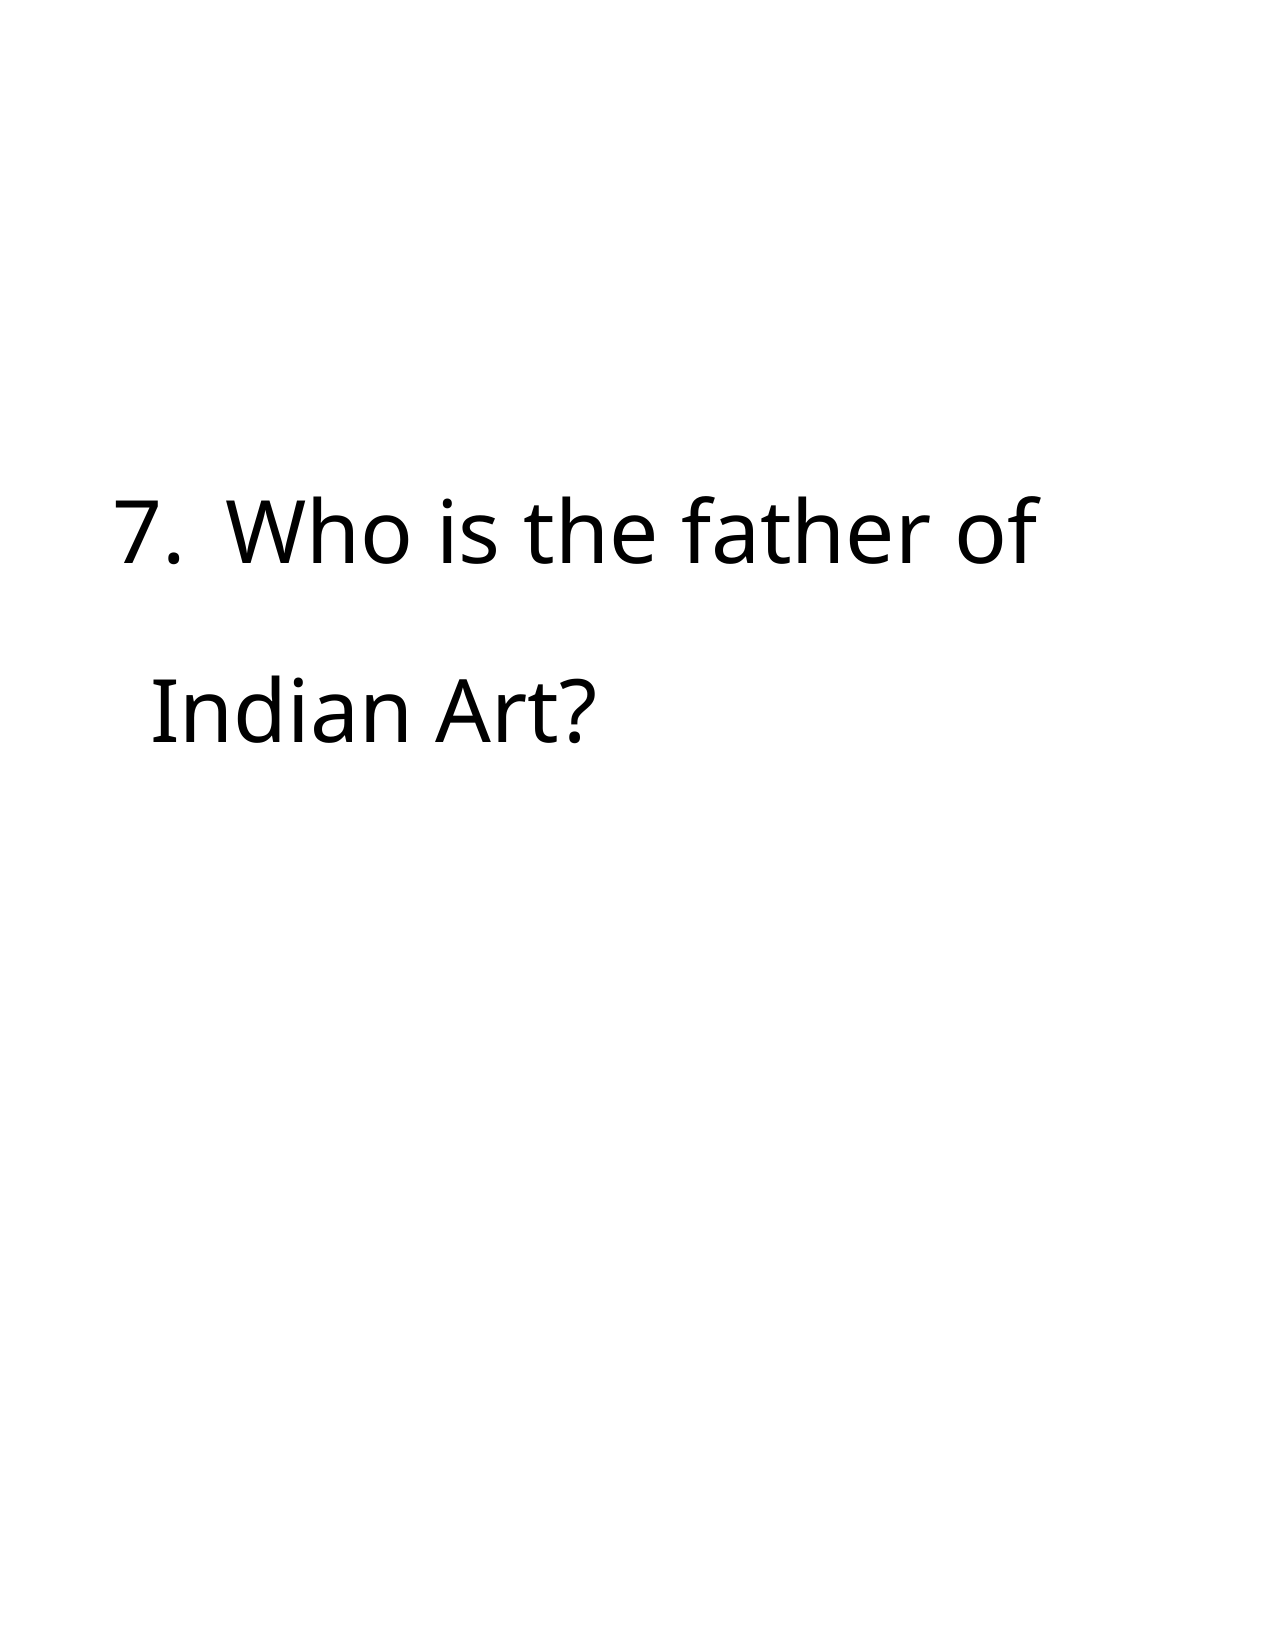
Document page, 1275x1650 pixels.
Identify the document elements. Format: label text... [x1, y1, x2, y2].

list Who is the father of Indian Art? [112, 470, 1200, 768]
